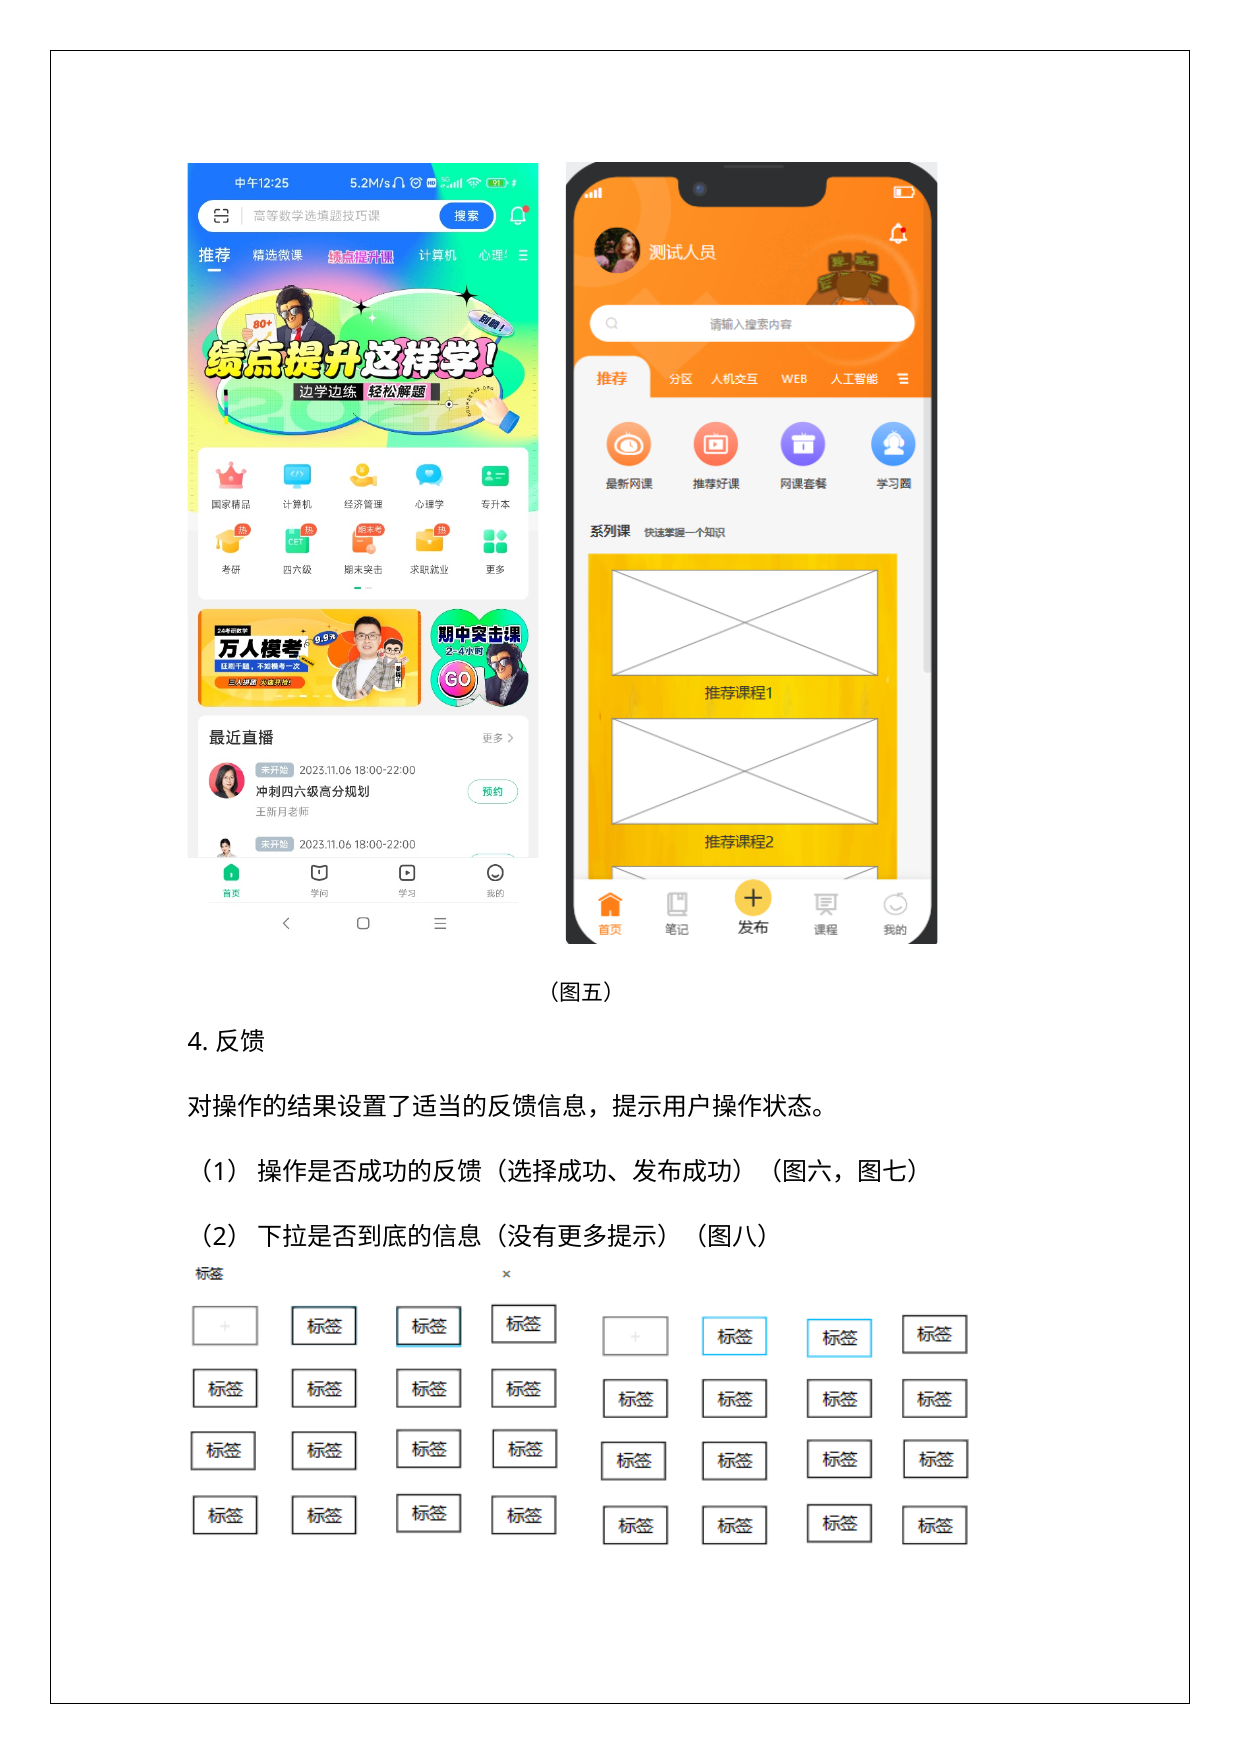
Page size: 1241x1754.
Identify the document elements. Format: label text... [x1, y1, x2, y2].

text 4. 反馈 [187, 1007, 1053, 1072]
text 对操作的结果设置了适当的反馈信息，提示用户操作状态。 [187, 1072, 1053, 1137]
text （图五） [187, 974, 1053, 1007]
text （1） 操作是否成功的反馈（选择成功、发布成功）（图六，图七） [187, 1137, 1053, 1202]
picture [187, 1267, 573, 1562]
picture [565, 162, 938, 944]
picture [187, 163, 539, 944]
text （2） 下拉是否到底的信息（没有更多提示）（图八） [187, 1202, 1053, 1267]
picture [592, 1304, 979, 1562]
